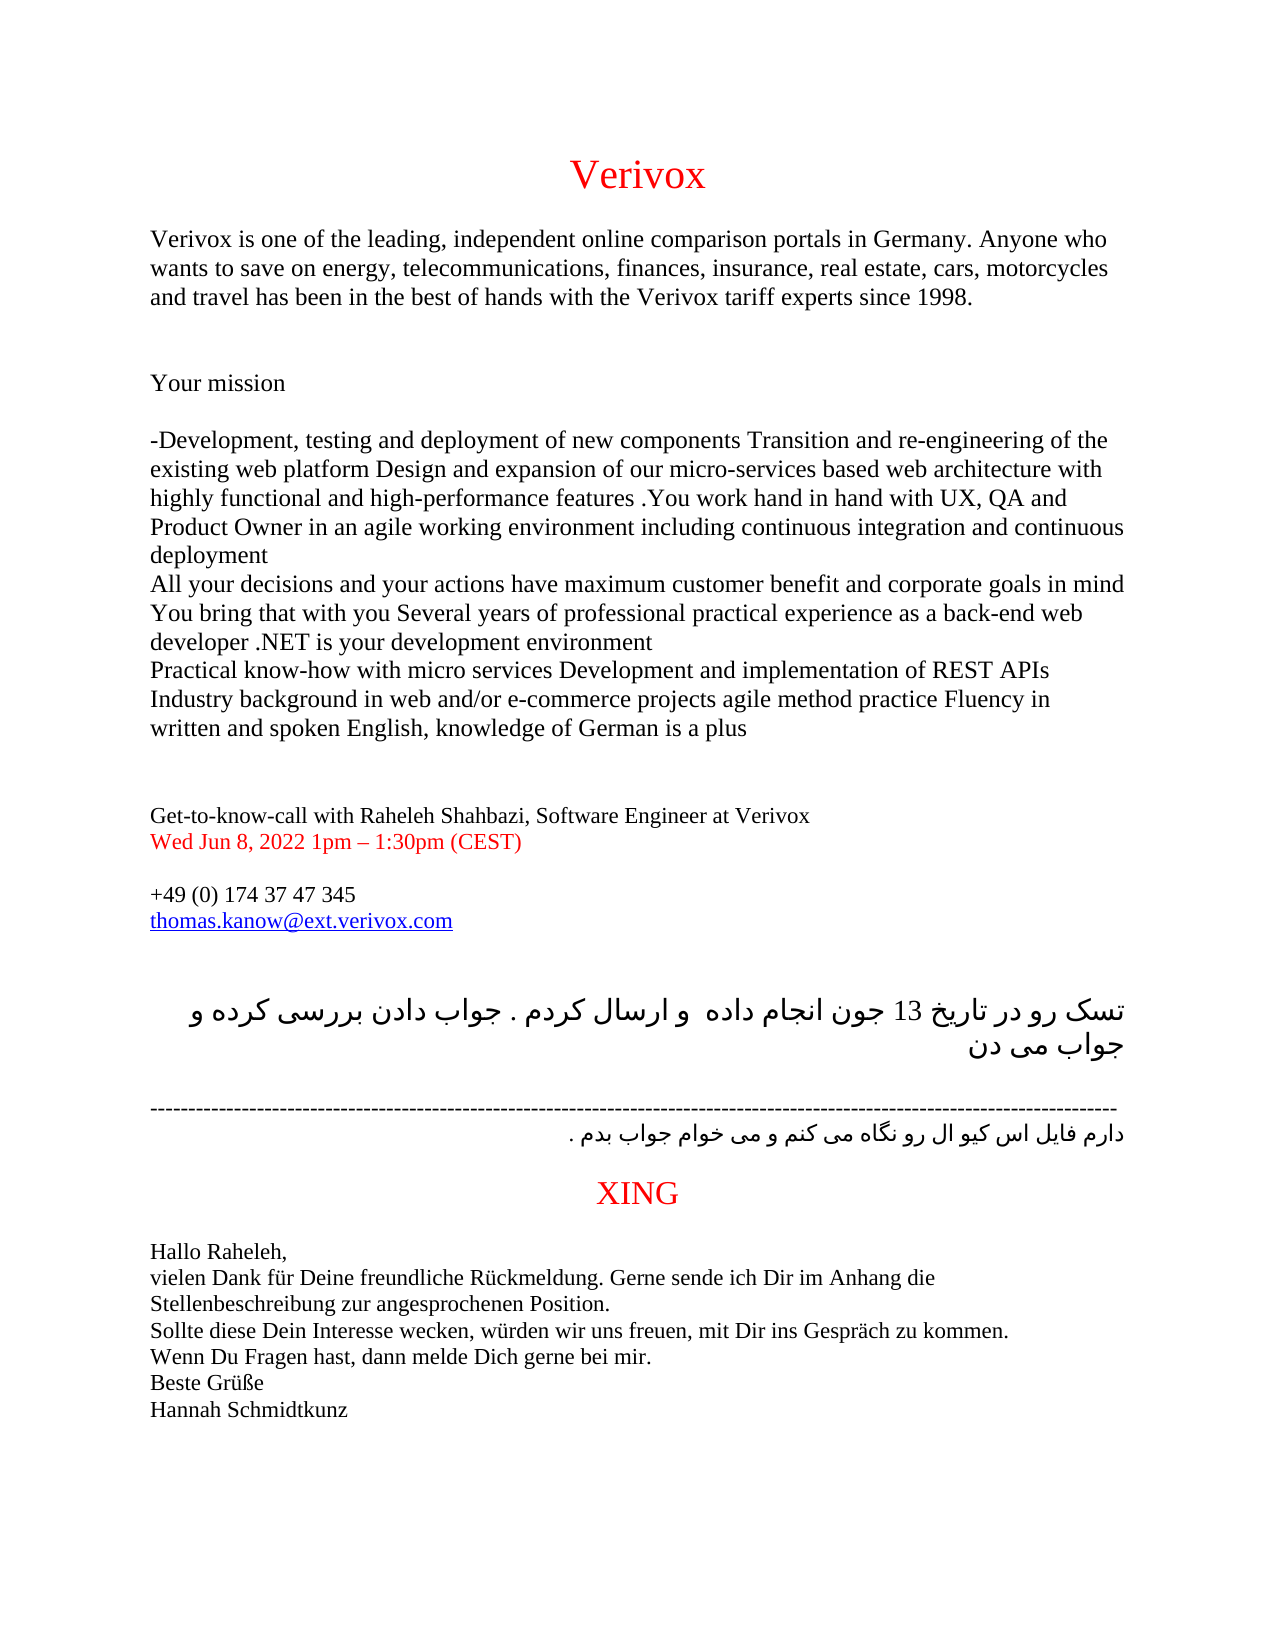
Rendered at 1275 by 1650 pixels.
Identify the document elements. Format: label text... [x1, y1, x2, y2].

text Beste Grüße [150, 1369, 1125, 1396]
text Verivox is one of the leading, independent online comparison portals in Germany. Anyone who wants to save on energy, telecommunications, finances, insurance, real estate, cars, motorcycles and travel has been in the best of hands with the Verivox tariff experts since 1998. [150, 224, 1125, 311]
text Wed Jun 8, 2022 1pm – 1:30pm (CEST) [150, 828, 1125, 854]
text vielen Dank für Deine freundliche Rückmeldung. Gerne sende ich Dir im Anhang die Stellenbeschreibung zur angesprochenen Position. [150, 1264, 1125, 1317]
text Wenn Du Fragen hast, dann melde Dich gerne bei mir. [150, 1343, 1125, 1369]
text Get-to-know-call with Raheleh Shahbazi, Software Engineer at Verivox [150, 802, 1125, 828]
text Hannah Schmidtkunz [150, 1396, 1125, 1422]
text Verivox [150, 150, 1125, 198]
text +49 (0) 174 37 47 345 [150, 881, 1125, 907]
text XING [150, 1173, 1125, 1211]
text Hallo Raheleh, [150, 1238, 1125, 1264]
text تسک رو در تاریخ 13 جون انجام داده و ارسال کردم . جواب دادن بررسی کرده و جواب می دن [150, 993, 1125, 1060]
text Your mission [150, 368, 1125, 397]
text All your decisions and your actions have maximum customer benefit and corporate goals in mind You bring that with you Several years of professional practical experience as a back-end web developer .NET is your development environment [150, 569, 1125, 656]
text Practical know-how with micro services Development and implementation of REST APIs Industry background in web and/or e-commerce projects agile method practice Fluency in written and spoken English, knowledge of German is a plus [150, 656, 1125, 742]
text دارم فایل اس کیو ال رو نگاه می کنم و می خوام جواب بدم . [150, 1120, 1125, 1147]
text Sollte diese Dein Interesse wecken, würden wir uns freuen, mit Dir ins Gespräch zu kommen. [150, 1317, 1125, 1343]
text ------------------------------------------------------------------------------------------------------------------------------- [150, 1094, 1125, 1120]
text -Development, testing and deployment of new components Transition and re-engineering of the existing web platform Design and expansion of our micro-services based web architecture with highly functional and high-performance features .You work hand in hand with UX, QA and Product Owner in an agile working environment including continuous integration and continuous deployment [150, 426, 1125, 569]
text thomas.kanow@ext.verivox.com [150, 907, 1125, 933]
